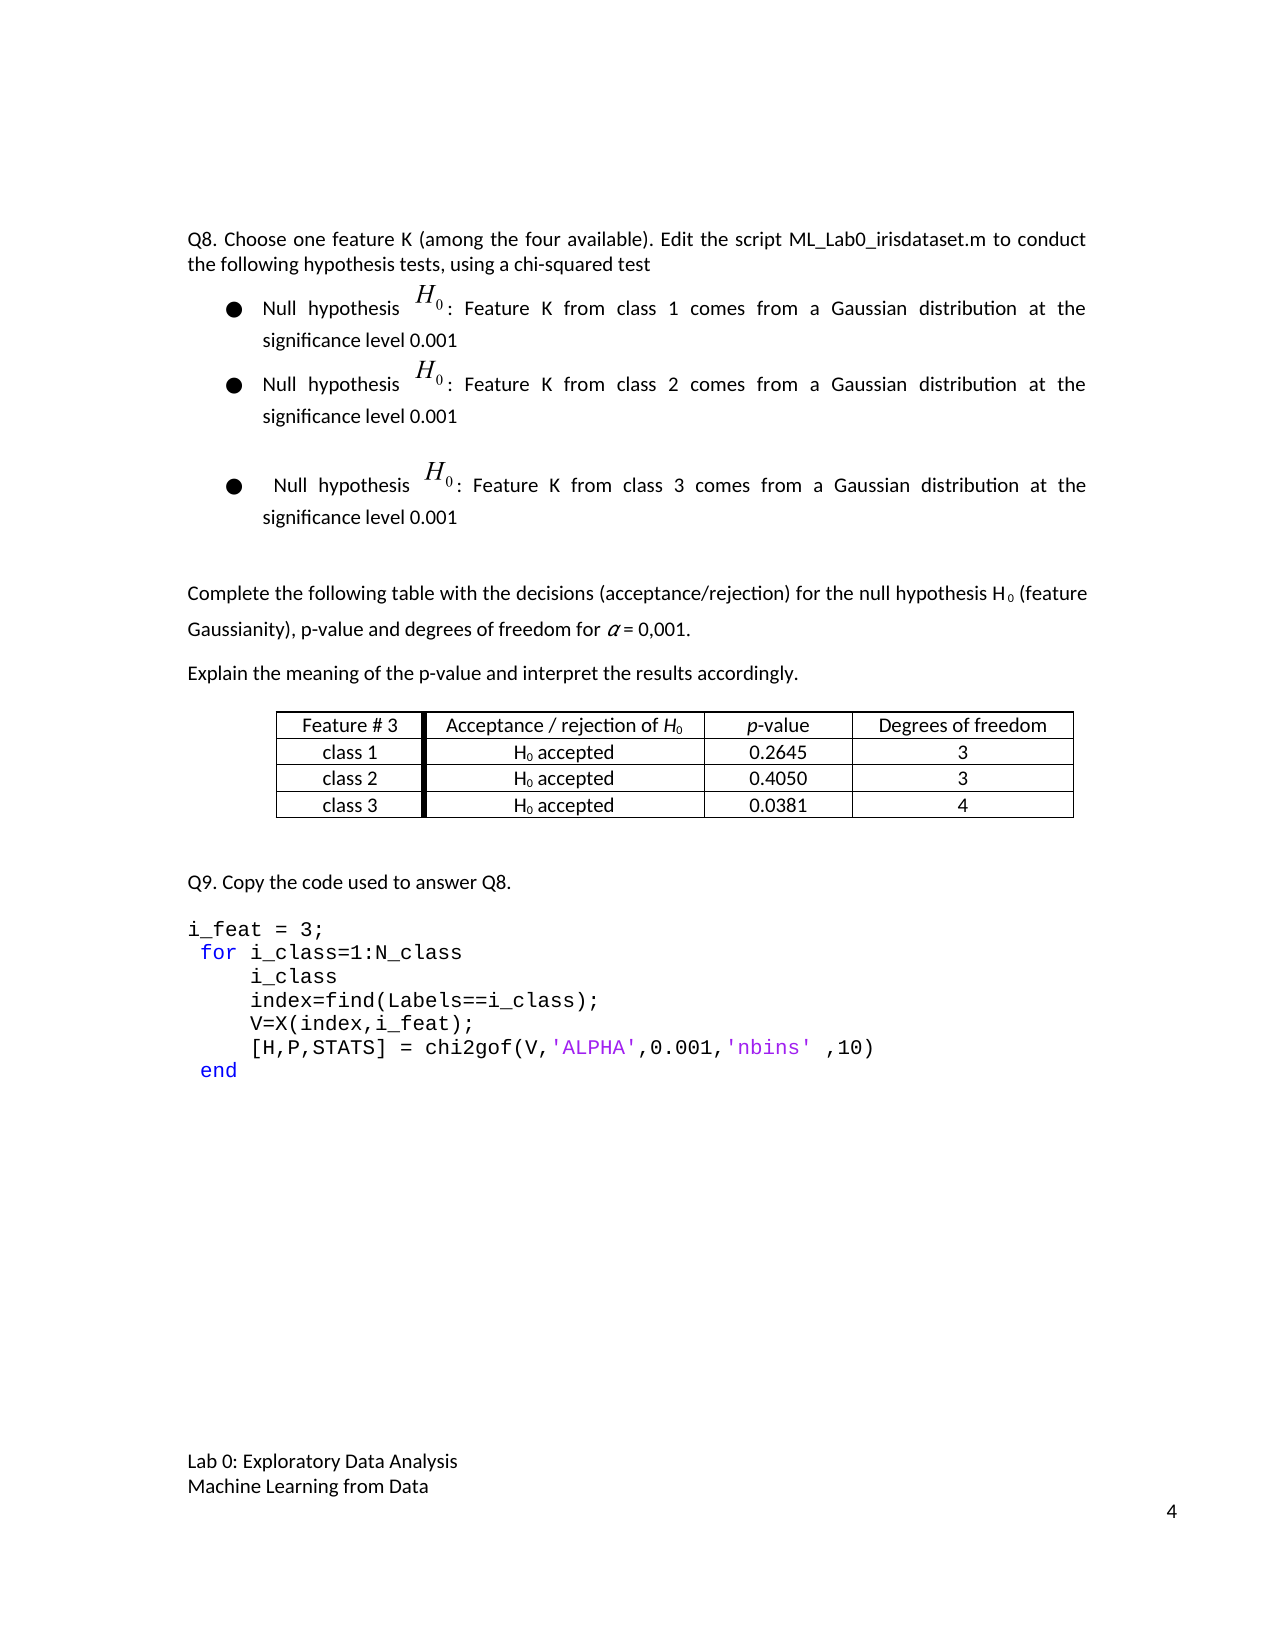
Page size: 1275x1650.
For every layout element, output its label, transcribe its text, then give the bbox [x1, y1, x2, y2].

text i_feat = 3; [187, 919, 1087, 942]
table_cell class 2 [277, 765, 421, 791]
table_header Degrees of freedom [853, 713, 1073, 738]
text [H,P,STATS] = chi2gof(V,'ALPHA',0.001,'nbins' ,10) [187, 1037, 1087, 1061]
table_cell H0 accepted [427, 792, 704, 817]
table_cell 3 [853, 739, 1073, 764]
table_cell 0.4050 [705, 765, 852, 791]
text V=X(index,i_feat); [187, 1013, 1087, 1037]
table_cell H0 accepted [427, 739, 704, 764]
table_cell 3 [853, 765, 1073, 791]
list Null hypothesis : Feature K from class 3 comes from a Gaussian distribution at the significance level 0.001 [225, 454, 1087, 529]
table_cell H0 accepted [427, 765, 704, 791]
text Q9. Copy the code used to answer Q8. [187, 869, 1087, 894]
table_cell class 3 [277, 792, 421, 817]
text Q8. Choose one feature K (among the four available). Edit the script ML_Lab0_irisdataset.m to conduct the following hypothesis tests, using a chi-squared test [187, 226, 1087, 277]
picture [411, 276, 447, 316]
table_cell class 1 [277, 739, 421, 764]
text Explain the meaning of the p-value and interpret the results accordingly. [187, 661, 1087, 686]
table_cell 4 [853, 792, 1073, 817]
list Null hypothesis : Feature K from class 1 comes from a Gaussian distribution at the significance level 0.001 [225, 277, 1087, 352]
picture [411, 352, 447, 391]
table_cell 0.0381 [705, 792, 852, 817]
table_header Acceptance / rejection of H0 [427, 713, 704, 738]
table_cell 0.2645 [705, 739, 852, 764]
text for i_class=1:N_class [187, 942, 1087, 966]
list Null hypothesis : Feature K from class 2 comes from a Gaussian distribution at the significance level 0.001 [225, 352, 1087, 428]
table_header p-value [705, 713, 852, 738]
table_header Feature # 3 [277, 713, 421, 738]
text index=find(Labels==i_class); [187, 989, 1087, 1013]
picture [421, 453, 457, 493]
text end [187, 1061, 1087, 1084]
text Complete the following table with the decisions (acceptance/rejection) for the null hypothesis H0 (feature Gaussianity), p-value and degrees of freedom for α = 0,001. [187, 580, 1087, 648]
text i_class [187, 966, 1087, 989]
